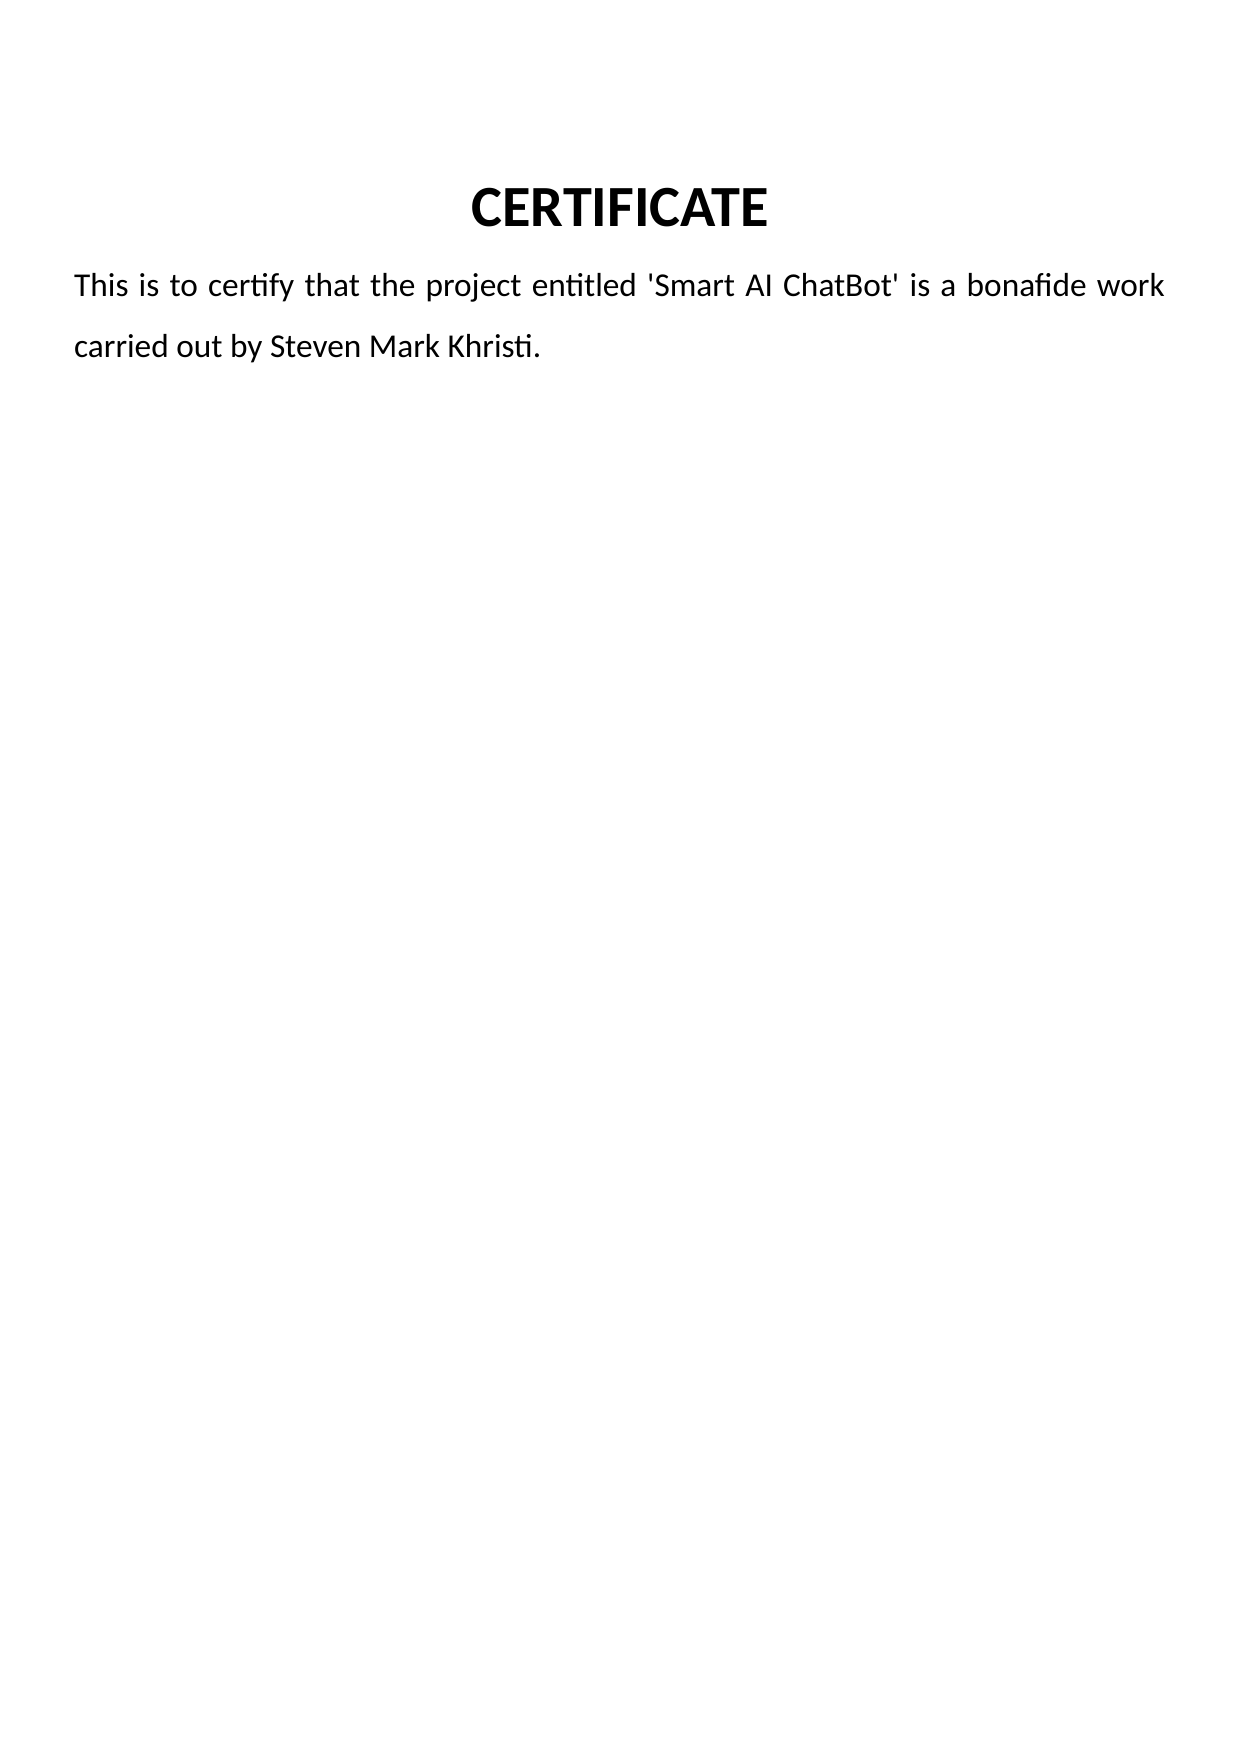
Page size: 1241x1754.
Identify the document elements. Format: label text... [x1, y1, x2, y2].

text This is to certify that the project entitled 'Smart AI ChatBot' is a bonafide work carried out by Steven Mark Khristi. [74, 264, 1166, 366]
text CERTIFICATE [74, 170, 1166, 241]
